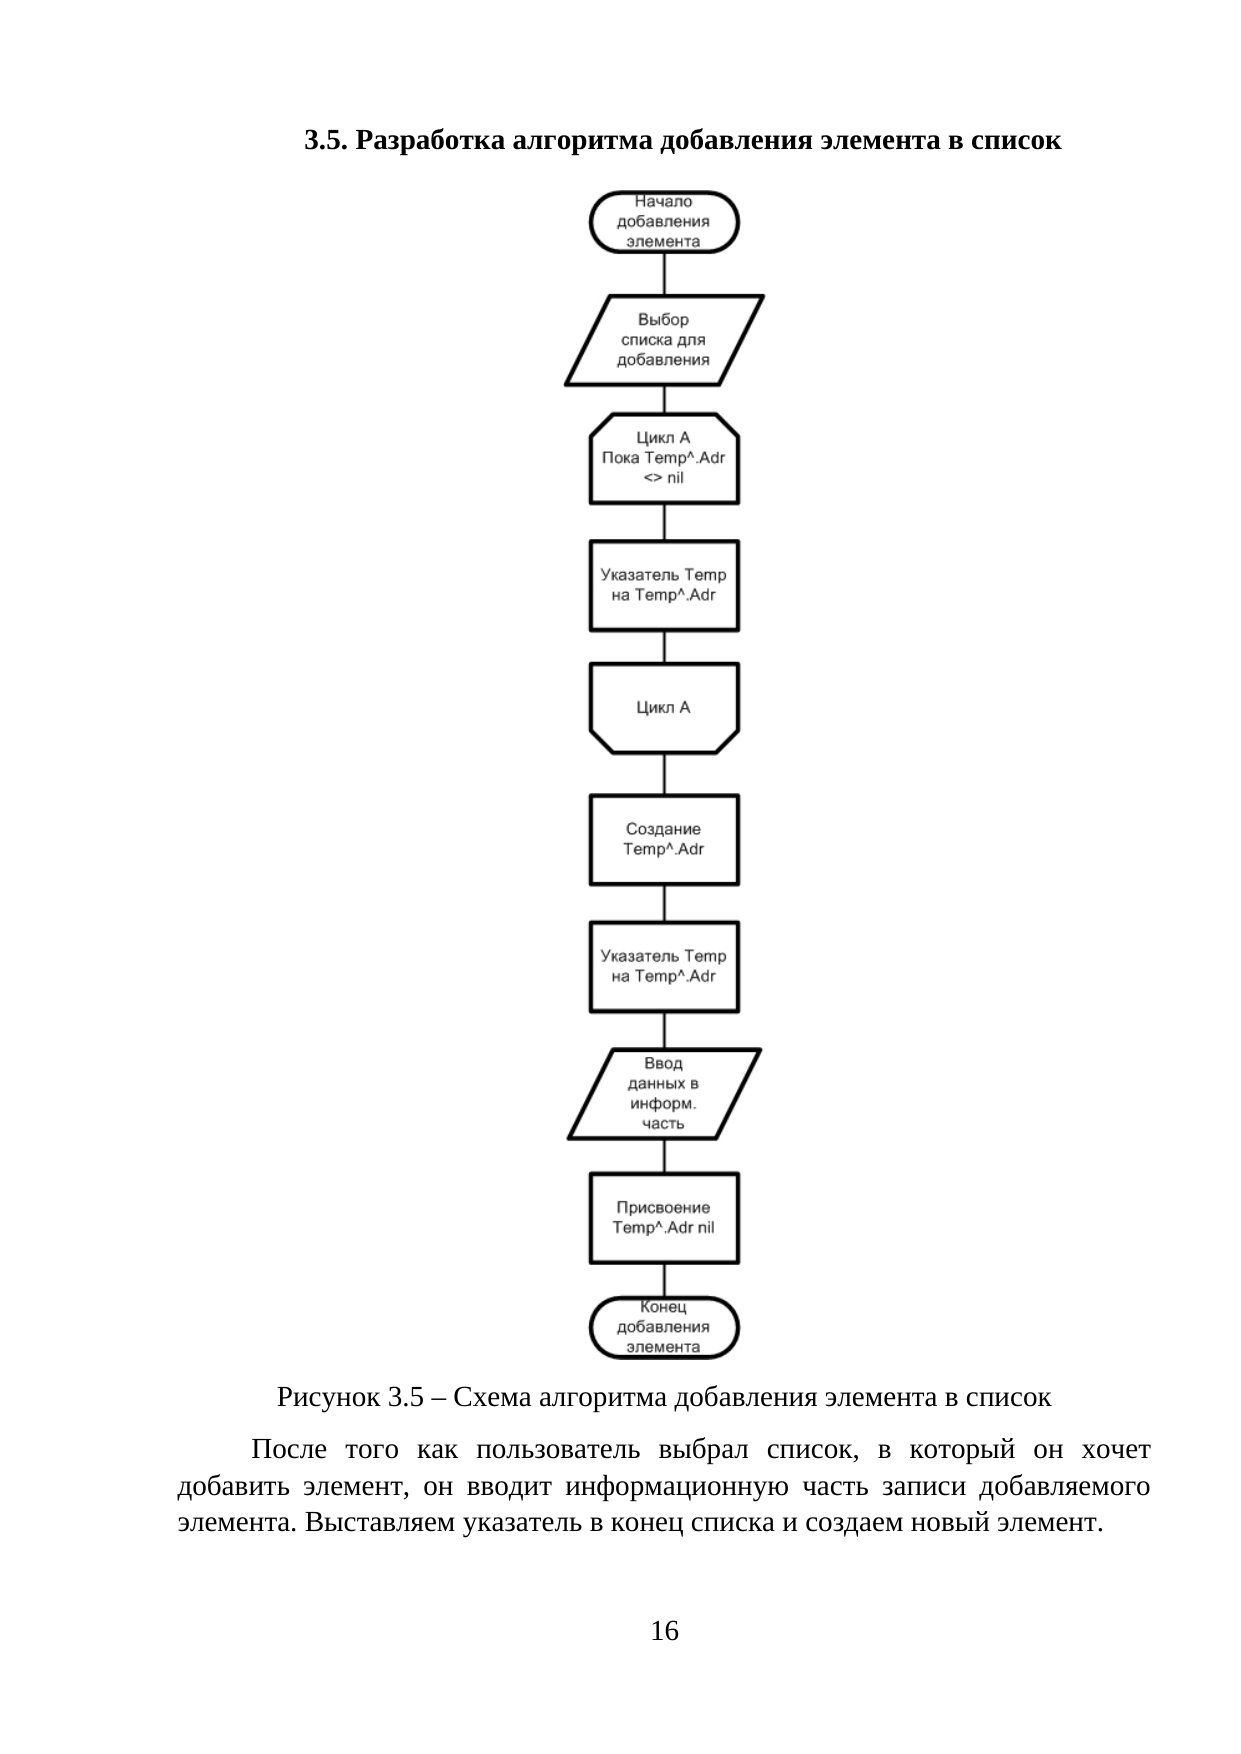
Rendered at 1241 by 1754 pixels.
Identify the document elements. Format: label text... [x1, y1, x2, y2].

text Рисунок 3.5 – Схема алгоритма добавления элемента в список [177, 1379, 1152, 1412]
picture [563, 189, 766, 1360]
text После того как пользователь выбрал список, в который он хочет добавить элемент, он вводит информационную часть записи добавляемого элемента. Выставляем указатель в конец списка и создаем новый элемент. [177, 1431, 1152, 1537]
subtitle Разработка алгоритма добавления элемента в список [215, 122, 1152, 156]
